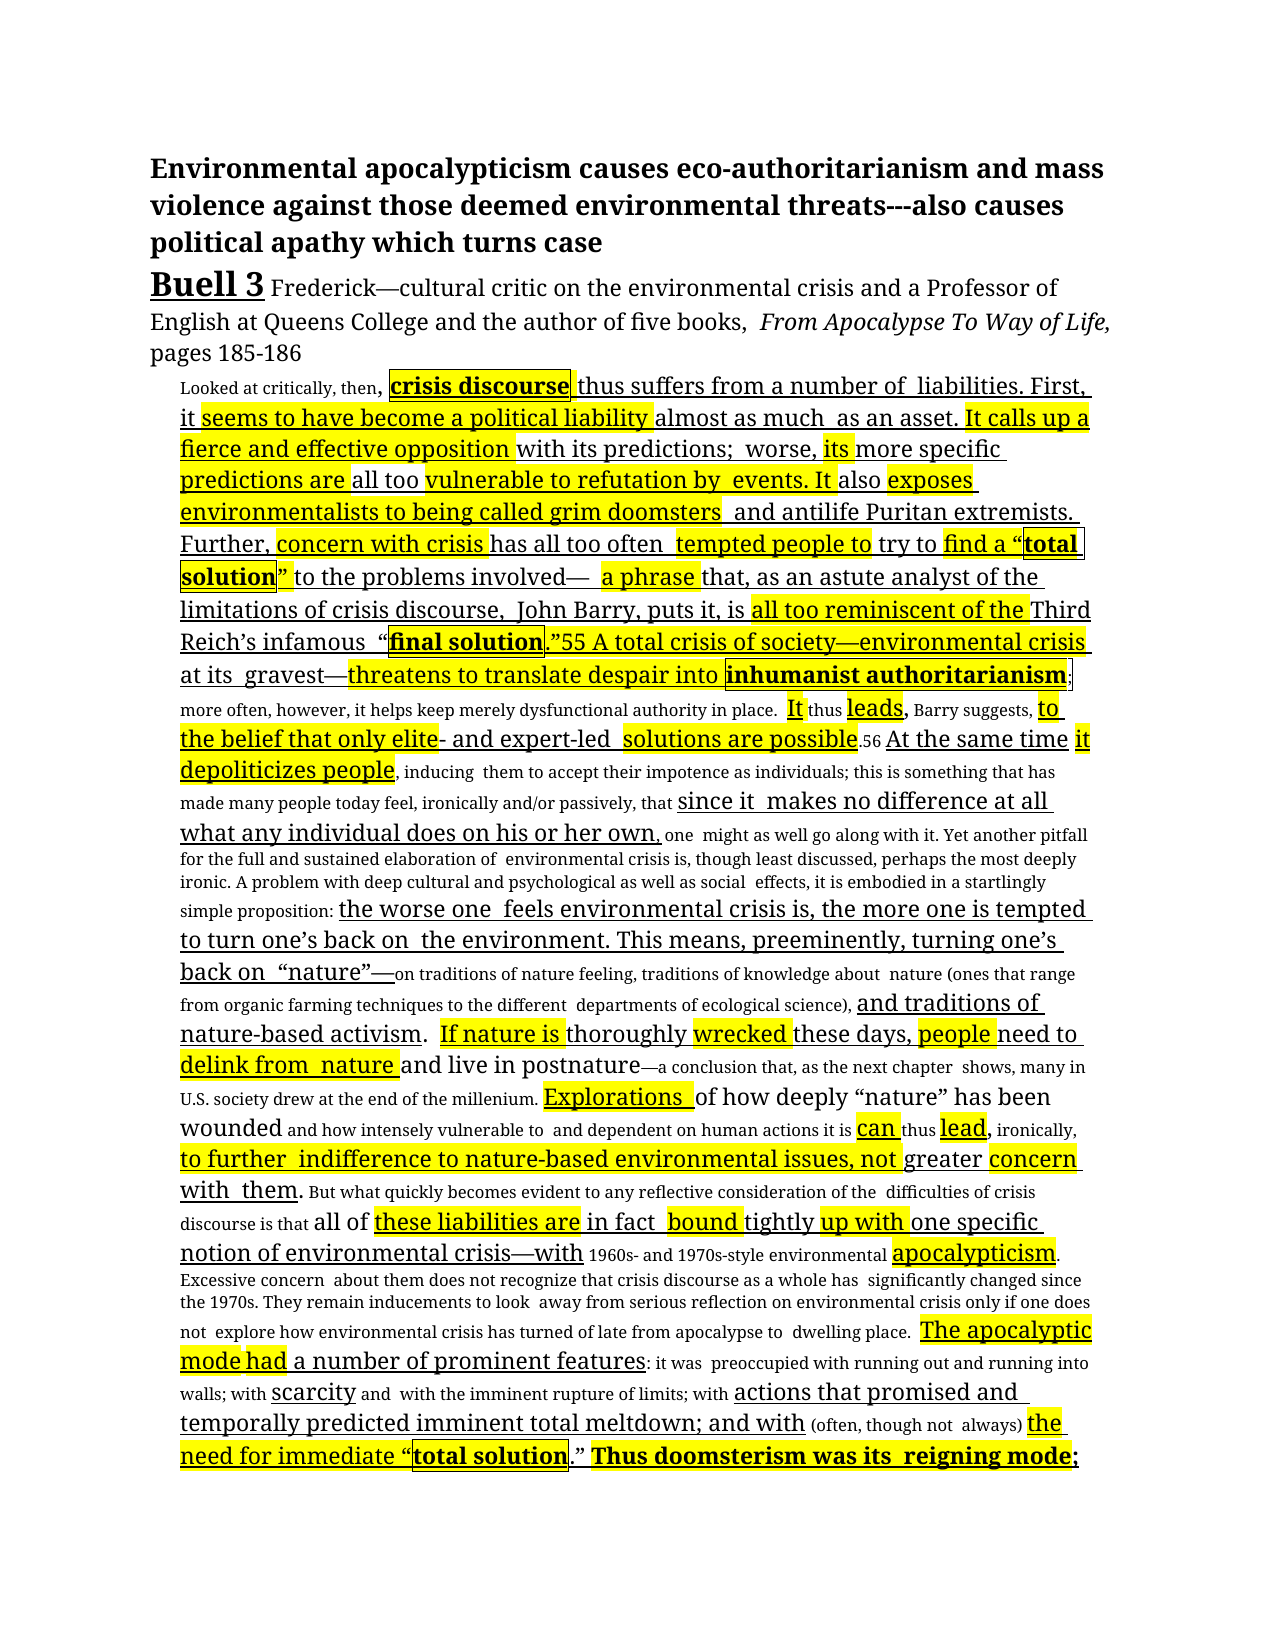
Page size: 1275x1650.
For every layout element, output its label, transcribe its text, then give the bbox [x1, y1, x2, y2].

text Buell 3 Frederick—cultural critic on the environmental crisis and a Professor of English at Queens College and the author of five books, From Apocalypse To Way of Life, pages 185-186 [150, 261, 1125, 368]
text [180, 368, 1095, 1472]
subtitle Environmental apocalypticism causes eco-authoritarianism and mass violence against those deemed environmental threats---also causes political apathy which turns case [150, 150, 1125, 261]
